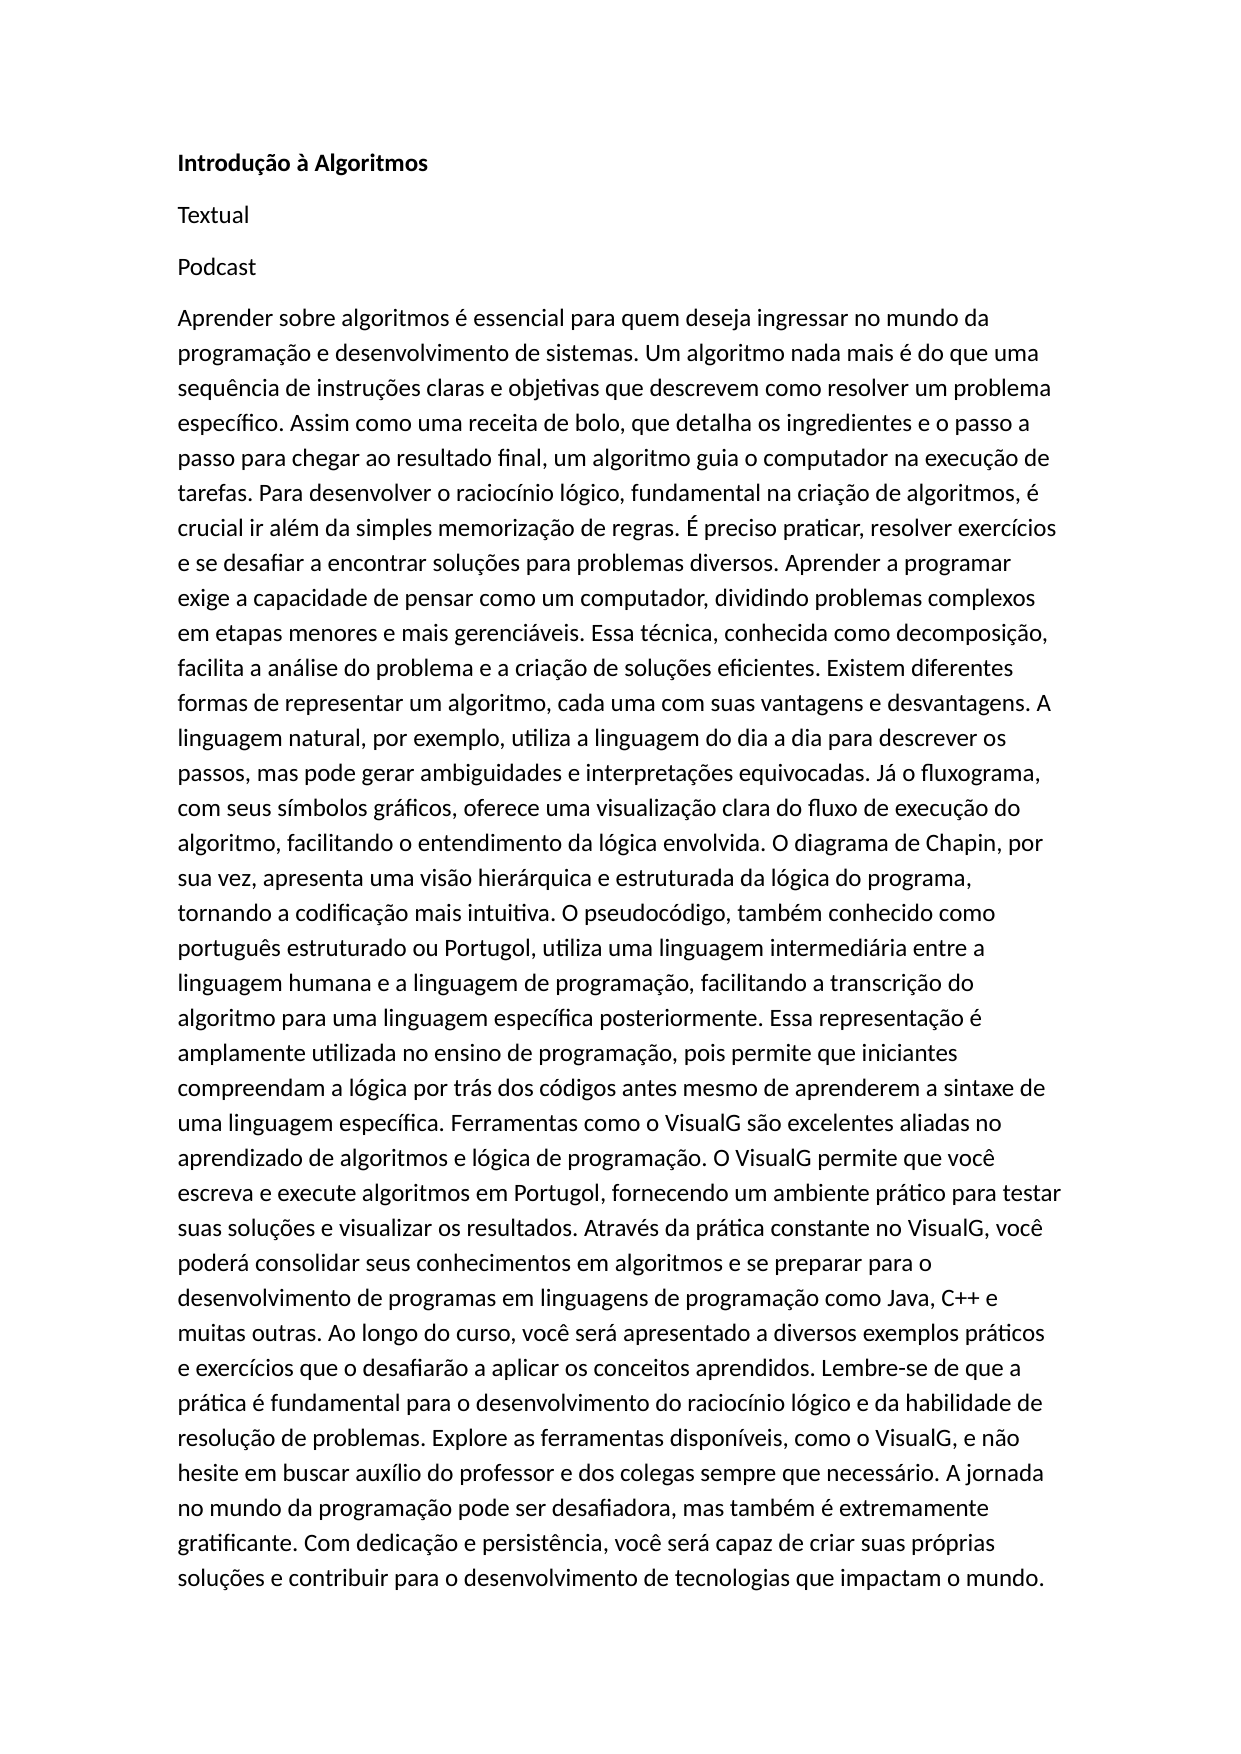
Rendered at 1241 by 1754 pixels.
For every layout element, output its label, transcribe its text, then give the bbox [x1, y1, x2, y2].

text Textual [177, 199, 1063, 230]
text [177, 303, 1063, 1593]
text Introdução à Algoritmos [177, 148, 1063, 178]
text Podcast [177, 251, 1063, 281]
